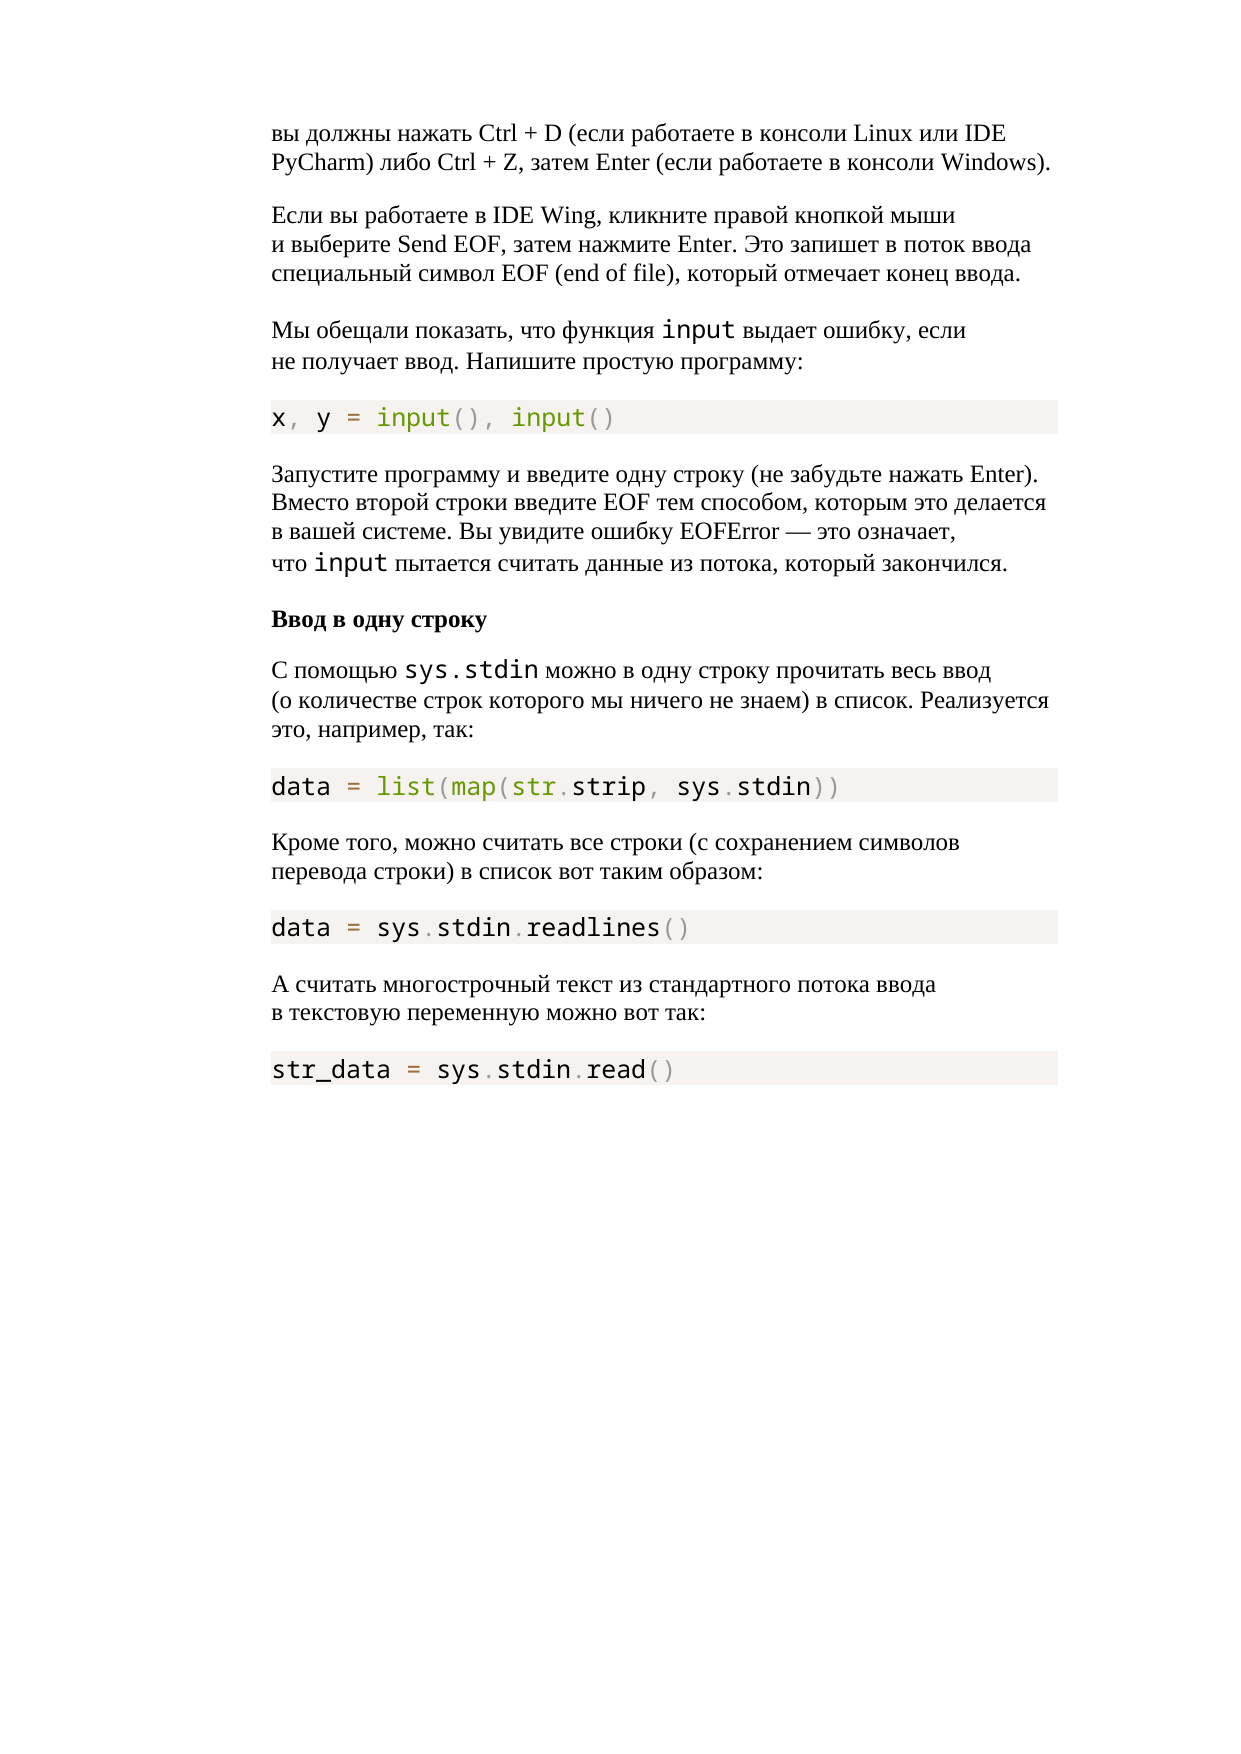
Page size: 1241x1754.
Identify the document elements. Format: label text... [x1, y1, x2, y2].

text data = sys.stdin.readlines() [271, 910, 1058, 944]
text Ввод в одну строку [271, 604, 1058, 633]
text str_data = sys.stdin.read() [271, 1051, 1058, 1085]
text Запустите программу и введите одну строку (не забудьте нажать Enter). Вместо второй строки введите EOF тем способом, которым это делается в вашей системе. Вы увидите ошибку EOFError — это означает, что input пытается считать данные из потока, который закончился. [271, 459, 1058, 579]
text А считать многострочный текст из стандартного потока ввода в текстовую переменную можно вот так: [271, 969, 1058, 1026]
text Мы обещали показать, что функция input выдает ошибку, если не получает ввод. Напишите простую программу: [271, 312, 1058, 375]
text Если вы работаете в IDE Wing, кликните правой кнопкой мыши и выберите Send EOF, затем нажмите Enter. Это запишет в поток ввода специальный символ EOF (end of file), который отмечает конец ввода. [271, 201, 1058, 287]
text data = list(map(str.strip, sys.stdin)) [271, 768, 1058, 802]
text С помощью sys.stdin можно в одну строку прочитать весь ввод (о количестве строк которого мы ничего не знаем) в список. Реализуется это, например, так: [271, 652, 1058, 743]
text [271, 118, 1058, 176]
text Кроме того, можно считать все строки (с сохранением символов перевода строки) в список вот таким образом: [271, 827, 1058, 885]
text x, y = input(), input() [271, 400, 1058, 434]
